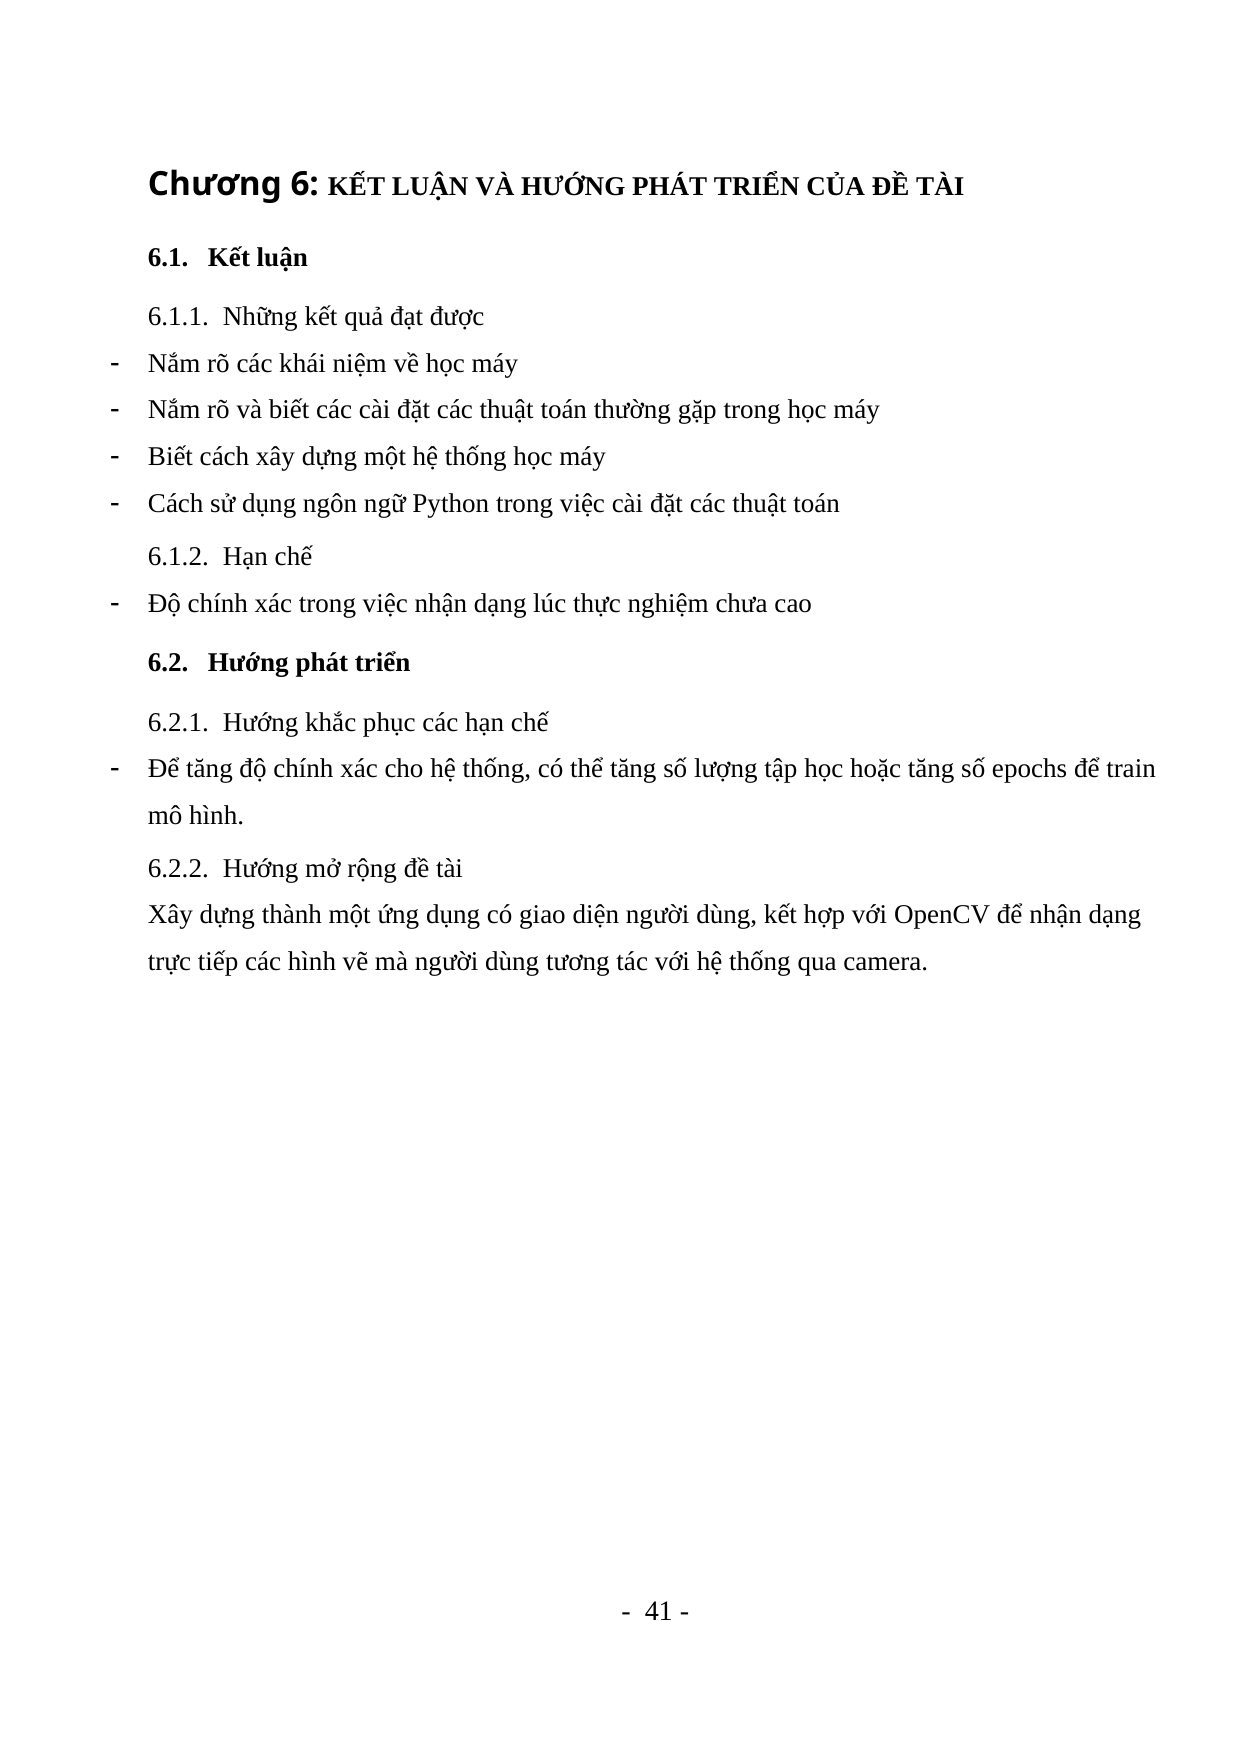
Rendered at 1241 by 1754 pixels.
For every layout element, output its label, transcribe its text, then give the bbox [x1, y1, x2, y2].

subtitle Hạn chế [148, 540, 1162, 572]
list Nắm rõ và biết các cài đặt các thuật toán thường gặp trong học máy [110, 393, 1162, 425]
subtitle Hướng khắc phục các hạn chế [148, 706, 1162, 737]
subtitle Hướng mở rộng đề tài [148, 852, 1162, 883]
list Độ chính xác trong việc nhận dạng lúc thực nghiệm chưa cao [110, 587, 1162, 618]
list Để tăng độ chính xác cho hệ thống, có thể tăng số lượng tập học hoặc tăng số epochs để train mô hình. [110, 752, 1162, 830]
text Xây dựng thành một ứng dụng có giao diện người dùng, kết hợp với OpenCV để nhận dạng trực tiếp các hình vẽ mà người dùng tương tác với hệ thống qua camera. [148, 899, 1162, 976]
subtitle KẾT LUẬN VÀ HƯỚNG PHÁT TRIỂN CỦA ĐỀ TÀI [148, 160, 1162, 206]
subtitle Những kết quả đạt được [148, 300, 1162, 331]
list Biết cách xây dựng một hệ thống học máy [110, 440, 1162, 472]
subtitle Kết luận [148, 241, 1162, 272]
list Cách sử dụng ngôn ngữ Python trong việc cài đặt các thuật toán [110, 487, 1162, 518]
subtitle Hướng phát triển [148, 646, 1162, 678]
list Nắm rõ các khái niệm về học máy [110, 347, 1162, 378]
